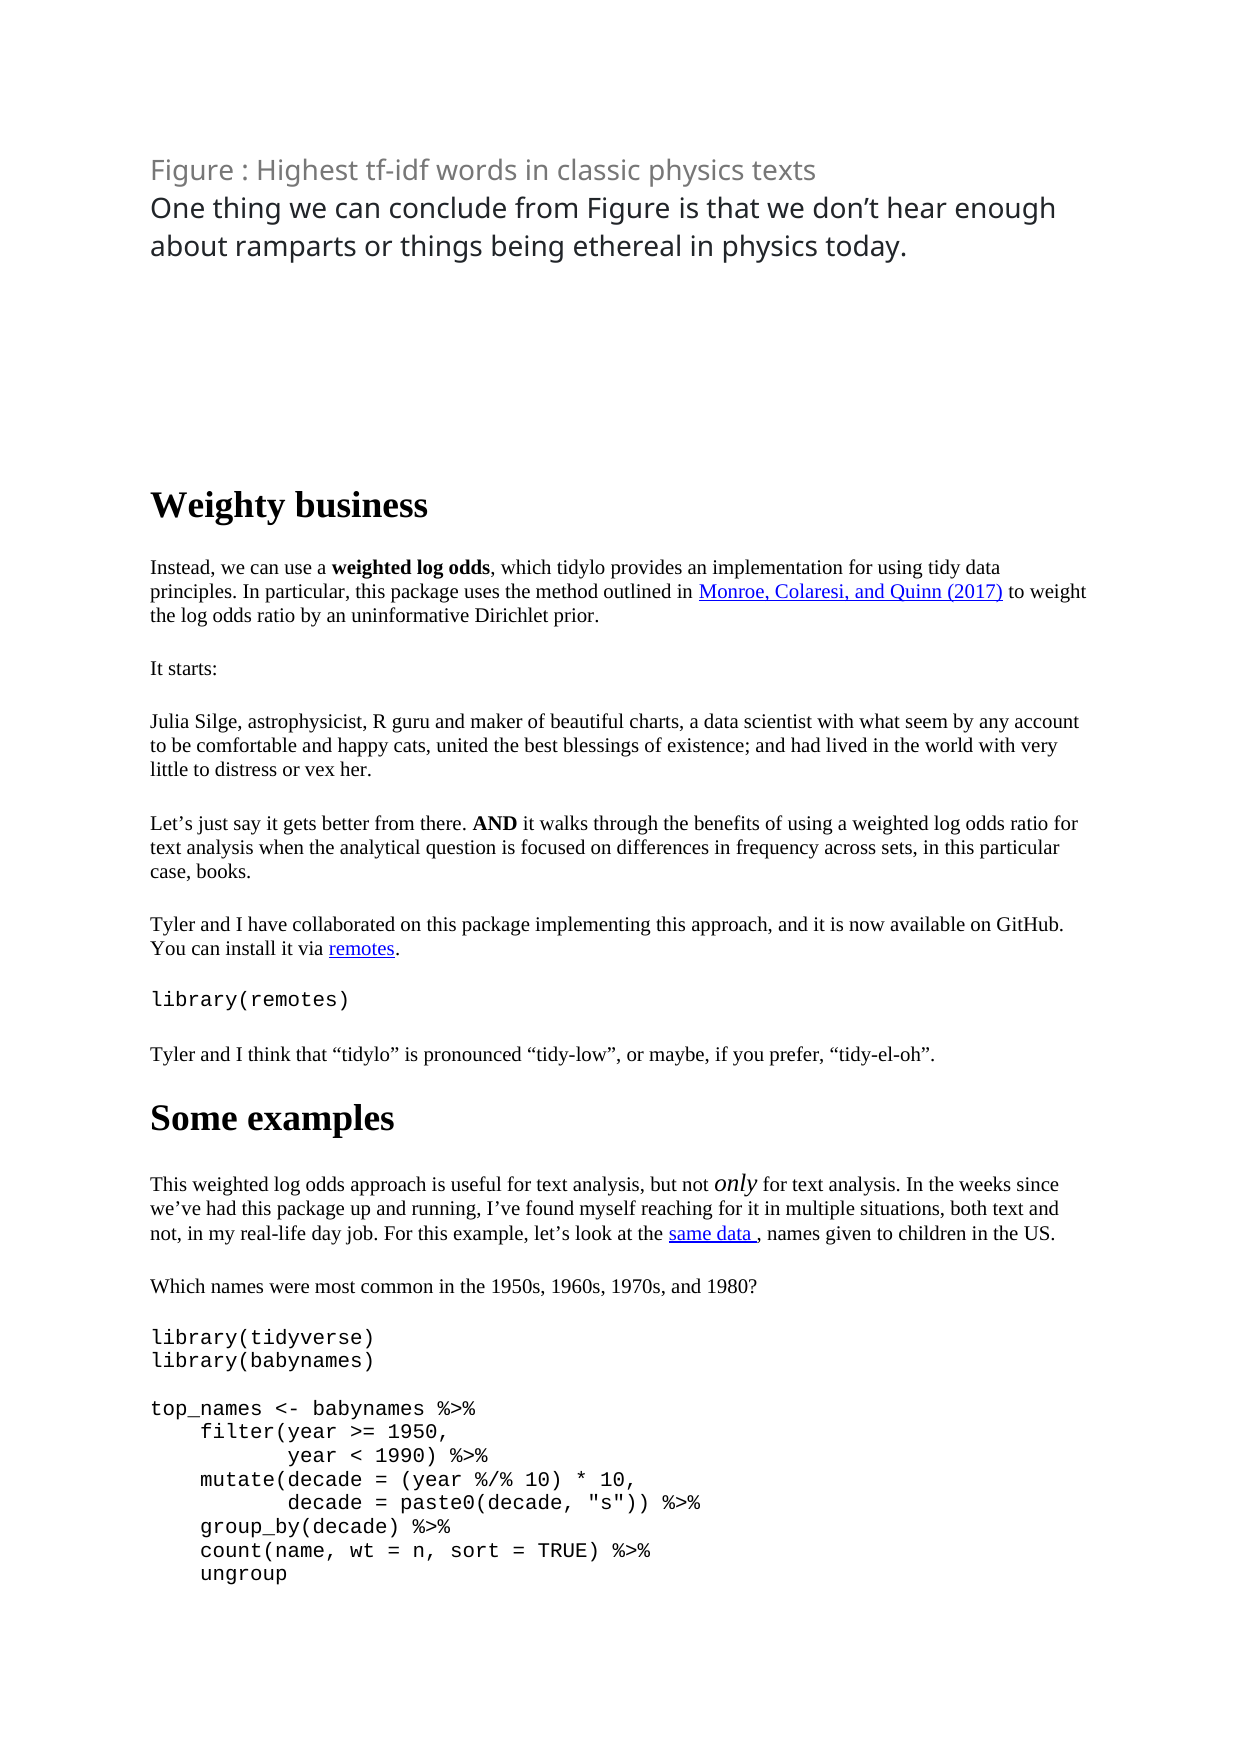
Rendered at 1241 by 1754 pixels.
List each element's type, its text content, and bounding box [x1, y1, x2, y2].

text count(name, wt = n, sort = TRUE) %>% [150, 1540, 1090, 1563]
text One thing we can conclude from Figure is that we don’t hear enough about ramparts or things being ethereal in physics today. [150, 188, 1090, 265]
text Weighty business [150, 482, 1090, 526]
text ungroup [150, 1563, 1090, 1587]
text Julia Silge, astrophysicist, R guru and maker of beautiful charts, a data scientist with what seem by any account to be comfortable and happy cats, united the best blessings of existence; and had lived in the world with very little to distress or vex her. [150, 709, 1090, 781]
text Tyler and I think that “tidylo” is pronounced “tidy-low”, or maybe, if you prefer, “tidy-el-oh”. [150, 1042, 1090, 1066]
text filter(year >= 1950, [150, 1421, 1090, 1445]
text This weighted log odds approach is useful for text analysis, but not only for text analysis. In the weeks since we’ve had this package up and running, I’ve found myself reaching for it in multiple situations, both text and not, in my real-life day job. For this example, let’s look at the same data , names given to children in the US. [150, 1168, 1090, 1244]
text Figure : Highest tf-idf words in classic physics texts [150, 150, 1090, 188]
text Tyler and I have collaborated on this package implementing this approach, and it is now available on GitHub. You can install it via remotes. [150, 912, 1090, 960]
text Instead, we can use a weighted log odds, which tidylo provides an implementation for using tidy data principles. In particular, this package uses the method outlined in Monroe, Colaresi, and Quinn (2017) to weight the log odds ratio by an uninformative Dirichlet prior. [150, 555, 1090, 627]
text It starts: [150, 656, 1090, 680]
text Which names were most common in the 1950s, 1960s, 1970s, and 1980? [150, 1274, 1090, 1298]
text top_names <- babynames %>% [150, 1398, 1090, 1421]
text Some examples [150, 1095, 1090, 1138]
text library(remotes) [150, 989, 1090, 1013]
text year < 1990) %>% [150, 1445, 1090, 1469]
text library(tidyverse) [150, 1327, 1090, 1351]
text Let’s just say it gets better from there. AND it walks through the benefits of using a weighted log odds ratio for text analysis when the analytical question is focused on differences in frequency across sets, in this particular case, books. [150, 811, 1090, 883]
text mutate(decade = (year %/% 10) * 10, [150, 1469, 1090, 1492]
text group_by(decade) %>% [150, 1516, 1090, 1540]
text library(babynames) [150, 1351, 1090, 1374]
text decade = paste0(decade, "s")) %>% [150, 1492, 1090, 1516]
